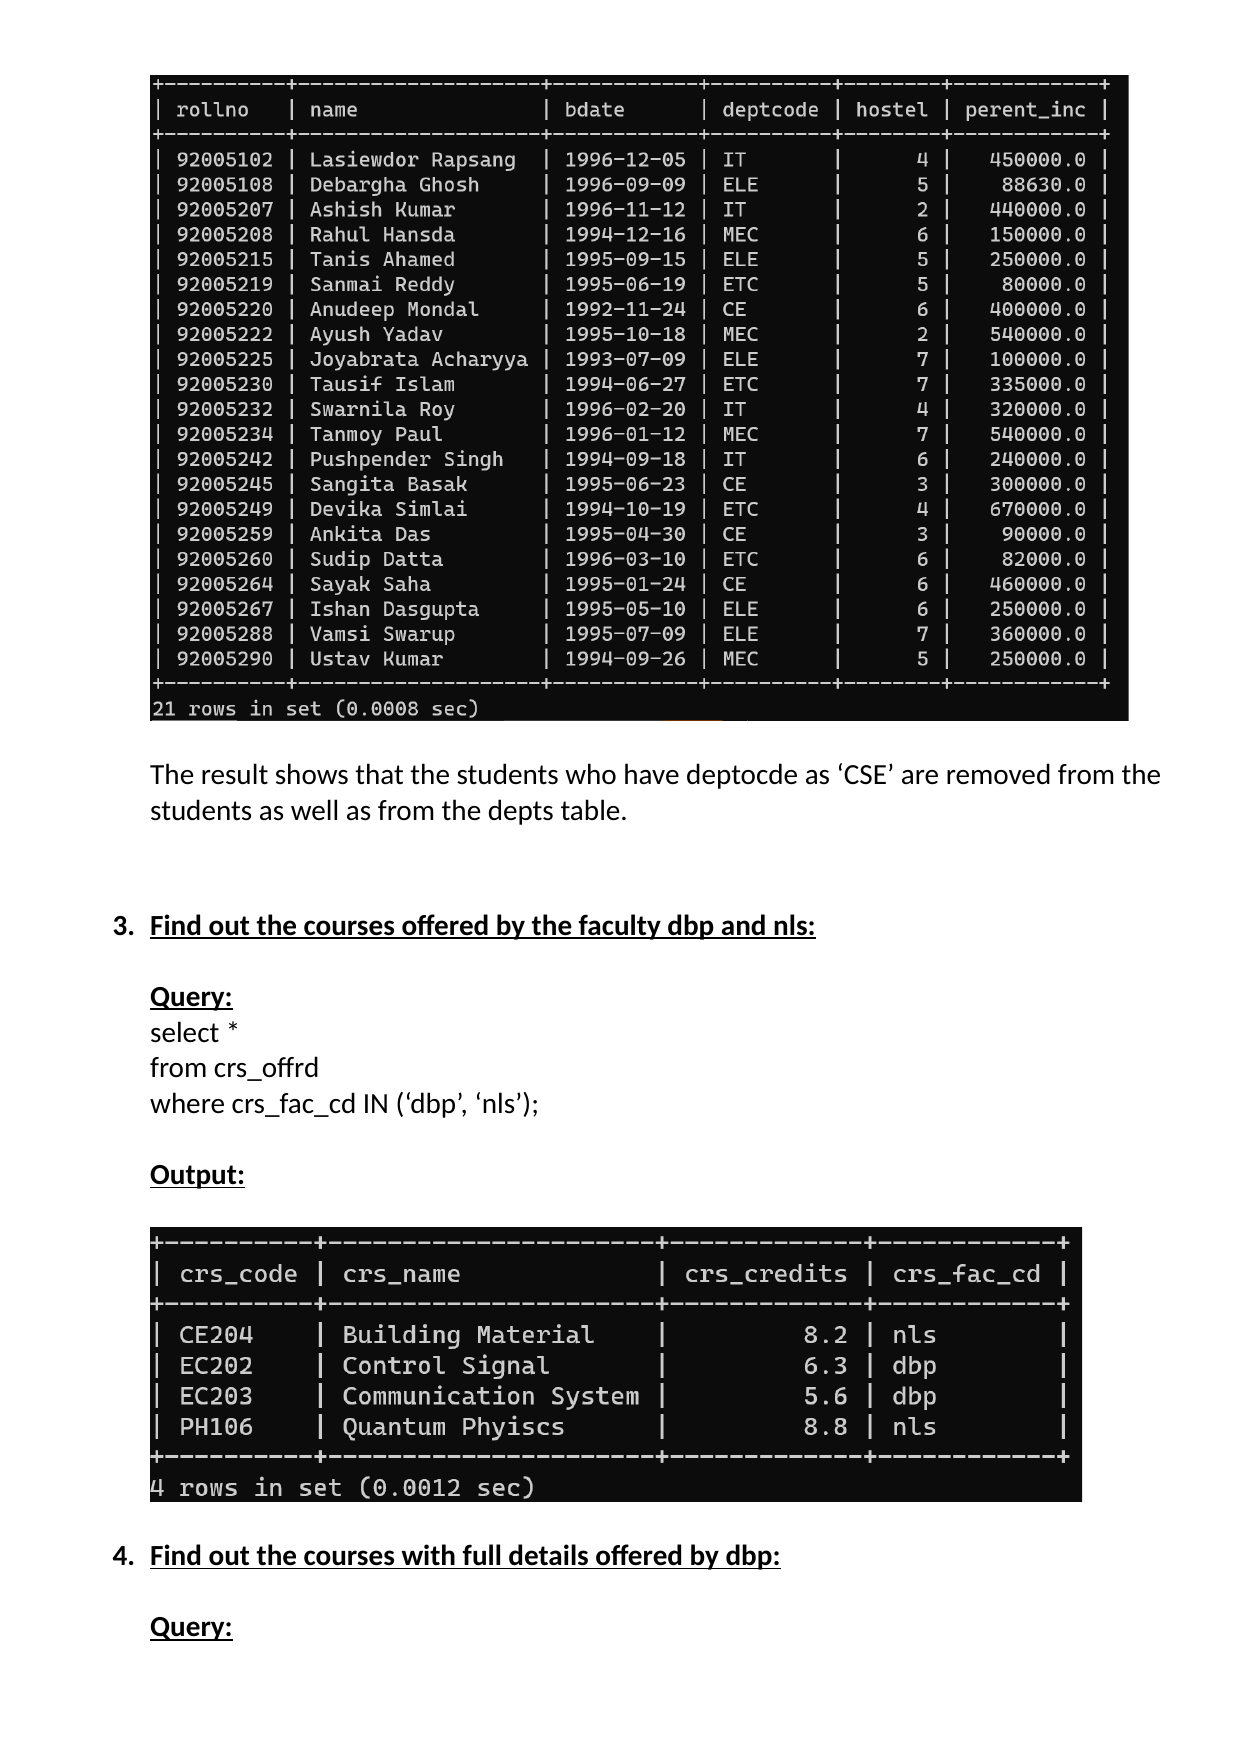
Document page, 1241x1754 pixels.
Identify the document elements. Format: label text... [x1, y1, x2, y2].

list Output: [150, 1156, 1165, 1192]
list Query: [150, 1608, 1165, 1644]
list Find out the courses offered by the faculty dbp and nls: [112, 907, 1165, 942]
list select * [150, 1014, 1165, 1049]
list from crs_offrd [150, 1049, 1165, 1085]
picture [150, 75, 1129, 721]
picture [150, 1227, 1083, 1502]
list Query: [150, 978, 1165, 1014]
list Find out the courses with full details offered by dbp: [112, 1537, 1165, 1573]
list where crs_fac_cd IN (‘dbp’, ‘nls’); [150, 1085, 1165, 1121]
text The result shows that the students who have deptocde as ‘CSE’ are removed from the students as well as from the depts table. [150, 756, 1165, 827]
